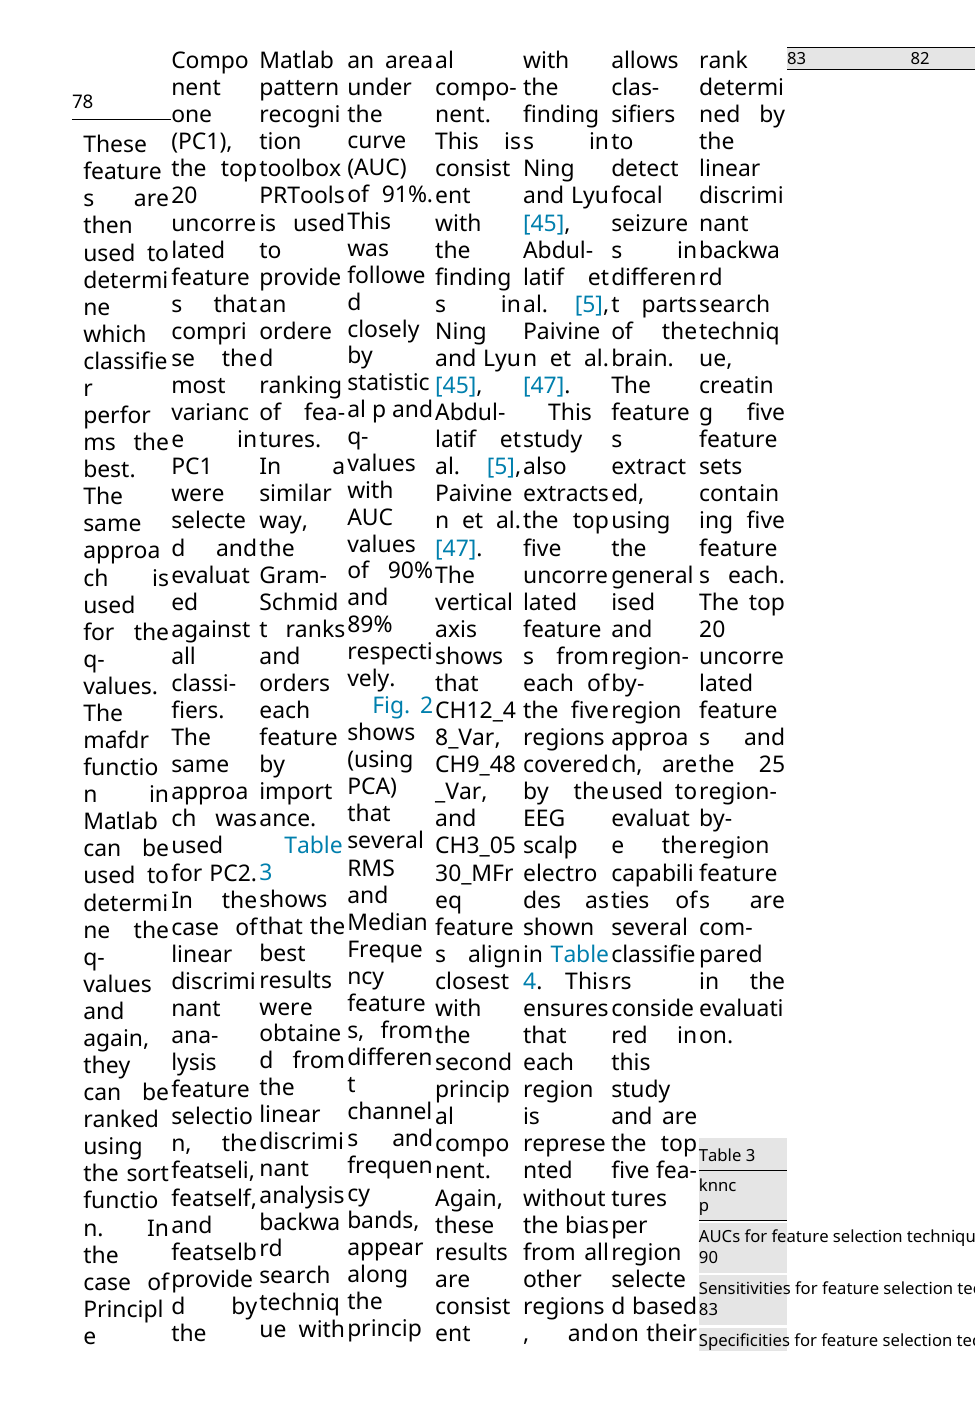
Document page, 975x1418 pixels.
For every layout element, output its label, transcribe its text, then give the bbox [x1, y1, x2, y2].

text Fig. 2 shows (using PCA) that several RMS and Median Frequency features, from different channels and frequency bands, appear along the principal compo-nent. This is consistent with the findings in Ning and Lyu [45], Abdul-latif et al. [5], Paivinen et al. [47]. The vertical axis shows that CH12_48_Var, CH9_48_Var, and CH3_0530_MFreq features align closest with the second principal component. Again, these results are consistent with the findings in Ning and Lyu [45], Abdul-latif et al. [5], Paivinen et al. [47]. [347, 692, 433, 1342]
text This study also extracts the top five uncorrelated features from each of the five regions covered by the EEG scalp electrodes as shown in Table 4. This ensures that each region is represented without the bias from all other regions, and allows clas-sifiers to detect focal seizures in different parts of the brain. The features extracted, using the generalised and region-by-region approach, are used to evaluate the capabilities of several classifiers considered in this study and are the top five fea-tures per region selected based on their rank determined by the linear discriminant backward search technique, creating five feature sets containing five features each. The top 20 uncorrelated features and the 25 region-by-region features are com-pared in the evaluation. [699, 47, 785, 1049]
text These features are then used to determine which classifier performs the best. The same approach is used for the q-values. The mafdr function in Matlab can be used to determine the q-values and again, they can be ranked using the sort function. In the case of Principle Component one (PC1), the top 20 uncorrelated features that comprise the most variance in PC1 were selected and evaluated against all classi-fiers. The same approach was used for PC2. In the case of linear discriminant ana-lysis feature selection, the featseli, featself, and featselb provided by the Matlab pattern recognition toolbox PRTools is used to provide an ordered ranking of fea-tures. In a similar way, the Gram-Schmidt ranks and orders each feature by importance. [171, 47, 257, 1347]
text These features are then used to determine which classifier performs the best. The same approach is used for the q-values. The mafdr function in Matlab can be used to determine the q-values and again, they can be ranked using the sort function. In the case of Principle Component one (PC1), the top 20 uncorrelated features that comprise the most variance in PC1 were selected and evaluated against all classi-fiers. The same approach was used for PC2. In the case of linear discriminant ana-lysis feature selection, the featseli, featself, and featselb provided by the Matlab pattern recognition toolbox PRTools is used to provide an ordered ranking of fea-tures. In a similar way, the Gram-Schmidt ranks and orders each feature by importance. [83, 131, 169, 1350]
table_cell knnc [699, 1171, 787, 1195]
text Table 3 shows that the best results were obtained from the linear discriminant analysis backward search technique with an area under the curve (AUC) of 91%. This was followed closely by statistical p and q-values with AUC values of 90% and 89% respectively. [259, 832, 345, 1343]
table_cell p [699, 1195, 787, 1220]
table_cell 83 [699, 1299, 781, 1325]
text This study also extracts the top five uncorrelated features from each of the five regions covered by the EEG scalp electrodes as shown in Table 4. This ensures that each region is represented without the bias from all other regions, and allows clas-sifiers to detect focal seizures in different parts of the brain. The features extracted, using the generalised and region-by-region approach, are used to evaluate the capabilities of several classifiers considered in this study and are the top five fea-tures per region selected based on their rank determined by the linear discriminant backward search technique, creating five feature sets containing five features each. The top 20 uncorrelated features and the 25 region-by-region features are com-pared in the evaluation. [611, 47, 697, 1347]
table_header 78 [72, 94, 171, 119]
text Fig. 2 shows (using PCA) that several RMS and Median Frequency features, from different channels and frequency bands, appear along the principal compo-nent. This is consistent with the findings in Ning and Lyu [45], Abdul-latif et al. [5], Paivinen et al. [47]. The vertical axis shows that CH12_48_Var, CH9_48_Var, and CH3_0530_MFreq features align closest with the second principal component. Again, these results are consistent with the findings in Ning and Lyu [45], Abdul-latif et al. [5], Paivinen et al. [47]. [435, 47, 521, 1347]
text This study also extracts the top five uncorrelated features from each of the five regions covered by the EEG scalp electrodes as shown in Table 4. This ensures that each region is represented without the bias from all other regions, and allows clas-sifiers to detect focal seizures in different parts of the brain. The features extracted, using the generalised and region-by-region approach, are used to evaluate the capabilities of several classifiers considered in this study and are the top five fea-tures per region selected based on their rank determined by the linear discriminant backward search technique, creating five feature sets containing five features each. The top 20 uncorrelated features and the 25 region-by-region features are com-pared in the evaluation. [523, 399, 609, 1347]
text Table 3 shows that the best results were obtained from the linear discriminant analysis backward search technique with an area under the curve (AUC) of 91%. This was followed closely by statistical p and q-values with AUC values of 90% and 89% respectively. [347, 47, 433, 692]
text These features are then used to determine which classifier performs the best. The same approach is used for the q-values. The mafdr function in Matlab can be used to determine the q-values and again, they can be ranked using the sort function. In the case of Principle Component one (PC1), the top 20 uncorrelated features that comprise the most variance in PC1 were selected and evaluated against all classi-fiers. The same approach was used for PC2. In the case of linear discriminant ana-lysis feature selection, the featseli, featself, and featselb provided by the Matlab pattern recognition toolbox PRTools is used to provide an ordered ranking of fea-tures. In a similar way, the Gram-Schmidt ranks and orders each feature by importance. [259, 47, 345, 832]
table_cell 83 [787, 48, 875, 69]
table_cell 82 [875, 48, 964, 69]
table_header Table 3 [699, 1138, 787, 1170]
table_cell 90 [699, 1247, 781, 1273]
